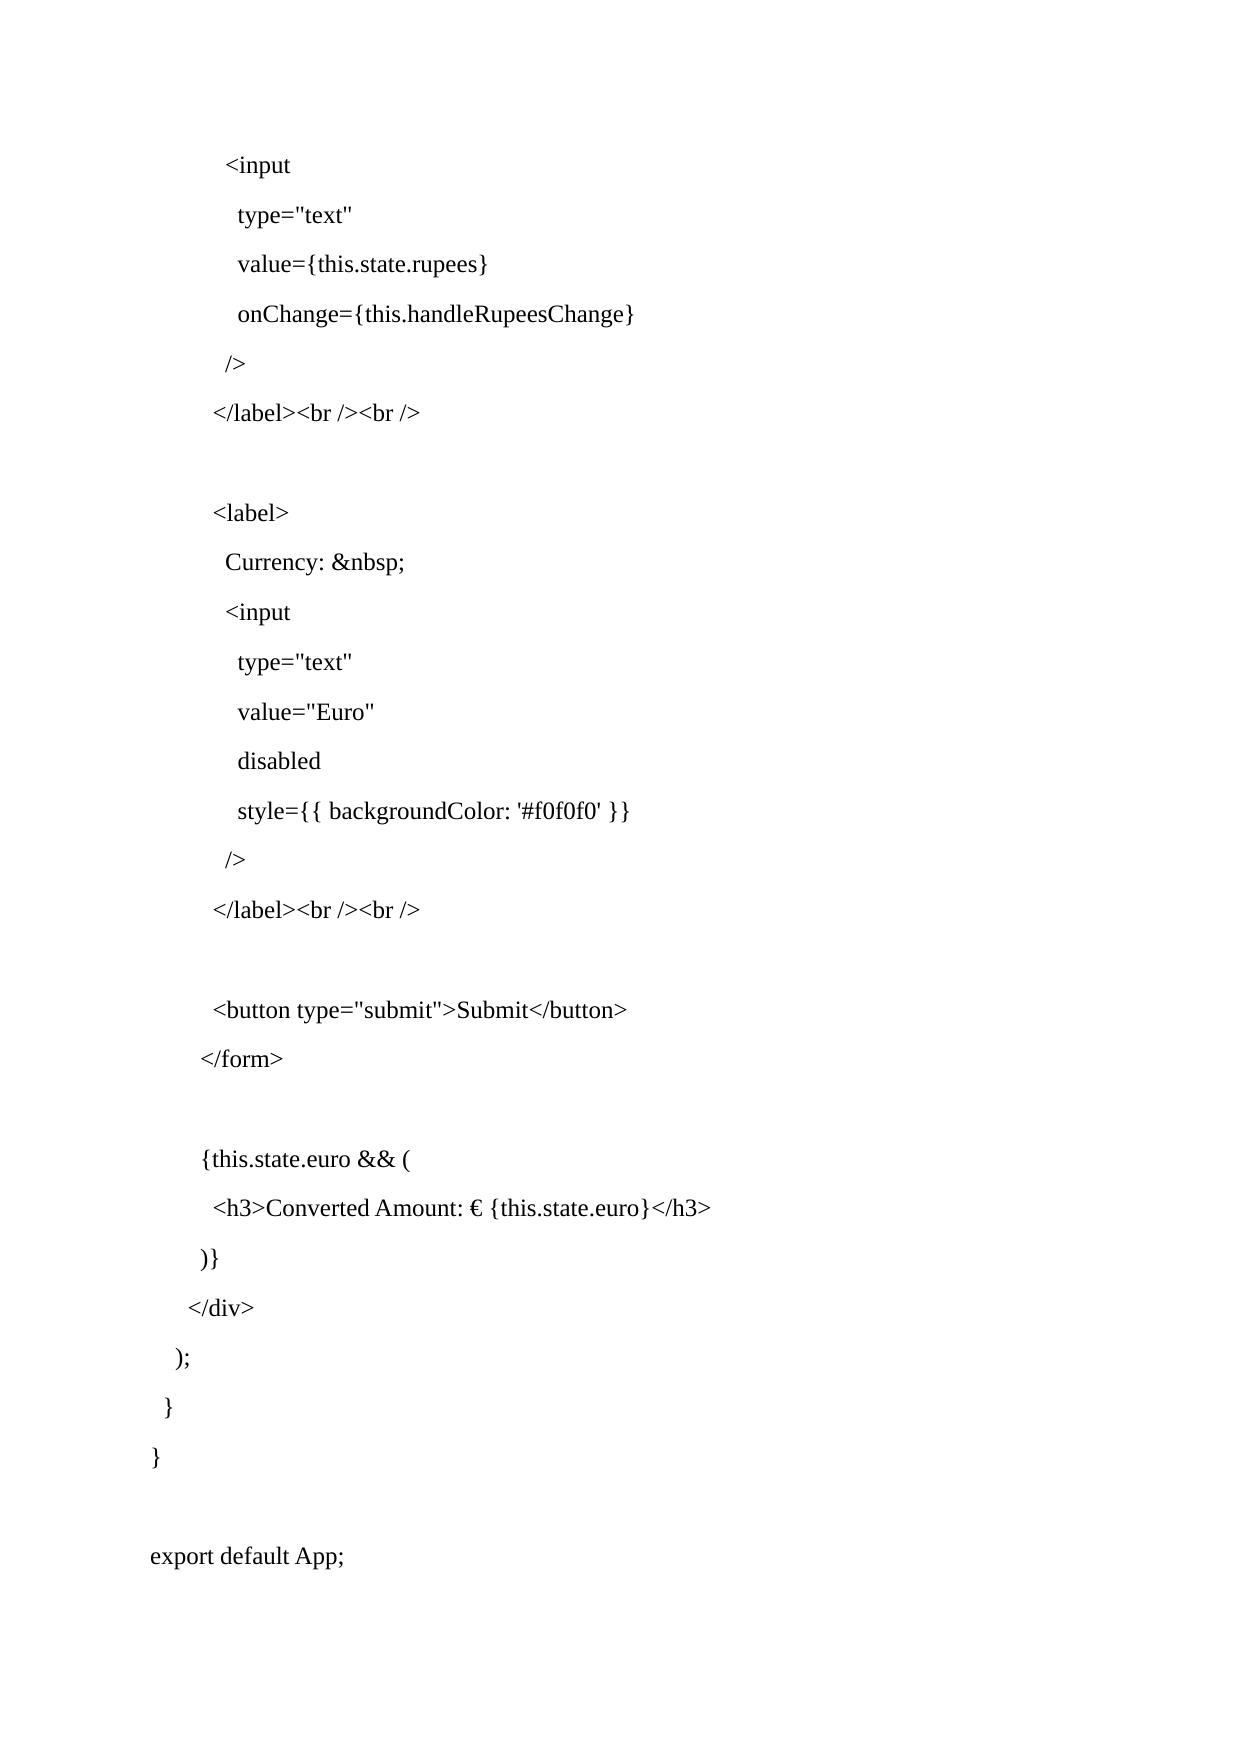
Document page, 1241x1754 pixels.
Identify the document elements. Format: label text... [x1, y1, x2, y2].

text type="text" [150, 200, 1090, 228]
text </div> [150, 1293, 1090, 1322]
text } [150, 1442, 1090, 1471]
text value={this.state.rupees} [150, 249, 1090, 278]
text /> [150, 349, 1090, 377]
text style={{ backgroundColor: '#f0f0f0' }} [150, 796, 1090, 825]
text </form> [150, 1044, 1090, 1073]
text <label> [150, 498, 1090, 527]
text } [150, 1392, 1090, 1421]
text onChange={this.handleRupeesChange} [150, 299, 1090, 328]
text ); [150, 1342, 1090, 1371]
text <button type="submit">Submit</button> [150, 995, 1090, 1023]
text <input [150, 597, 1090, 626]
text /> [150, 846, 1090, 874]
text </label><br /><br /> [150, 398, 1090, 427]
text disabled [150, 746, 1090, 775]
text Currency: &nbsp; [150, 547, 1090, 576]
text type="text" [150, 647, 1090, 676]
text )} [150, 1243, 1090, 1272]
text <input [150, 150, 1090, 179]
text {this.state.euro && ( [150, 1144, 1090, 1172]
text export default App; [150, 1541, 1090, 1570]
text </label><br /><br /> [150, 895, 1090, 924]
text <h3>Converted Amount: € {this.state.euro}</h3> [150, 1193, 1090, 1222]
text value="Euro" [150, 697, 1090, 725]
